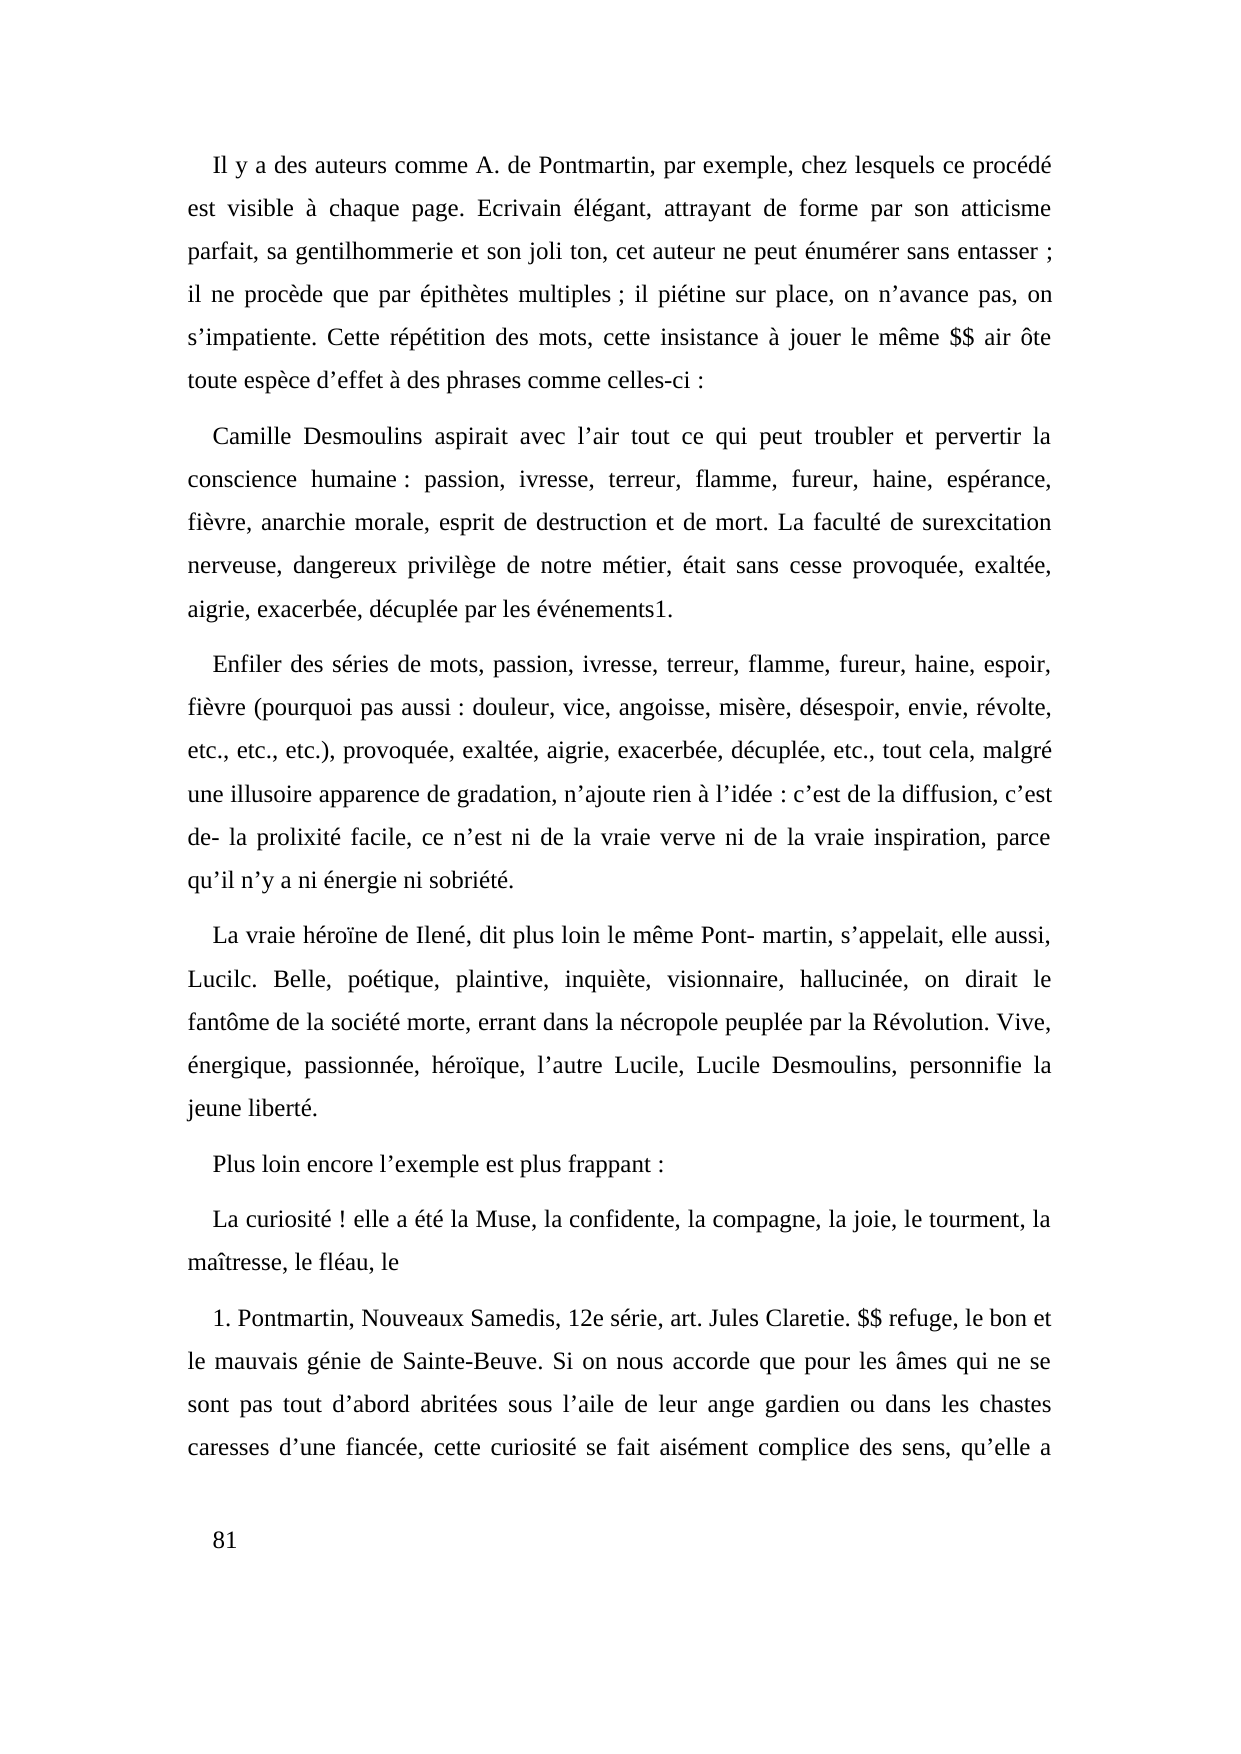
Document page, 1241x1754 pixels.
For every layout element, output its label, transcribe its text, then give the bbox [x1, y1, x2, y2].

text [187, 1303, 1053, 1461]
text La vraie héroïne de Ilené, dit plus loin le même Pont- martin, s’appelait, elle aussi, Lucilc. Belle, poétique, plaintive, inquiète, visionnaire, hallucinée, on dirait le fantôme de la société morte, errant dans la nécropole peuplée par la Révolution. Vive, énergique, passionnée, héroïque, l’autre Lucile, Lucile Desmoulins, personnifie la jeune liberté. [187, 921, 1053, 1122]
text La curiosité ! elle a été la Muse, la confidente, la compagne, la joie, le tourment, la maîtresse, le fléau, le [187, 1204, 1053, 1276]
text Plus loin encore l’exemple est plus frappant : [187, 1149, 1053, 1177]
text Camille Desmoulins aspirait avec l’air tout ce qui peut troubler et pervertir la conscience humaine : passion, ivresse, terreur, flamme, fureur, haine, espérance, fièvre, anarchie morale, esprit de destruction et de mort. La faculté de surexcitation nerveuse, dangereux privilège de notre métier, était sans cesse provoquée, exaltée, aigrie, exacerbée, décuplée par les événements1. [187, 421, 1053, 622]
text Il y a des auteurs comme A. de Pontmartin, par exemple, chez lesquels ce procédé est visible à chaque page. Ecrivain élégant, attrayant de forme par son atticisme parfait, sa gentilhommerie et son joli ton, cet auteur ne peut énumérer sans entasser ; il ne procède que par épithètes multiples ; il piétine sur place, on n’avance pas, on s’impatiente. Cette répétition des mots, cette insistance à jouer le même $$ air ôte toute espèce d’effet à des phrases comme celles-ci : [187, 150, 1053, 394]
text Enfiler des séries de mots, passion, ivresse, terreur, flamme, fureur, haine, espoir, fièvre (pourquoi pas aussi : douleur, vice, angoisse, misère, désespoir, envie, révolte, etc., etc., etc.), provoquée, exaltée, aigrie, exacerbée, décuplée, etc., tout cela, malgré une illusoire apparence de gradation, n’ajoute rien à l’idée : c’est de la diffusion, c’est de- la prolixité facile, ce n’est ni de la vraie verve ni de la vraie inspiration, parce qu’il n’y a ni énergie ni sobriété. [187, 649, 1053, 894]
